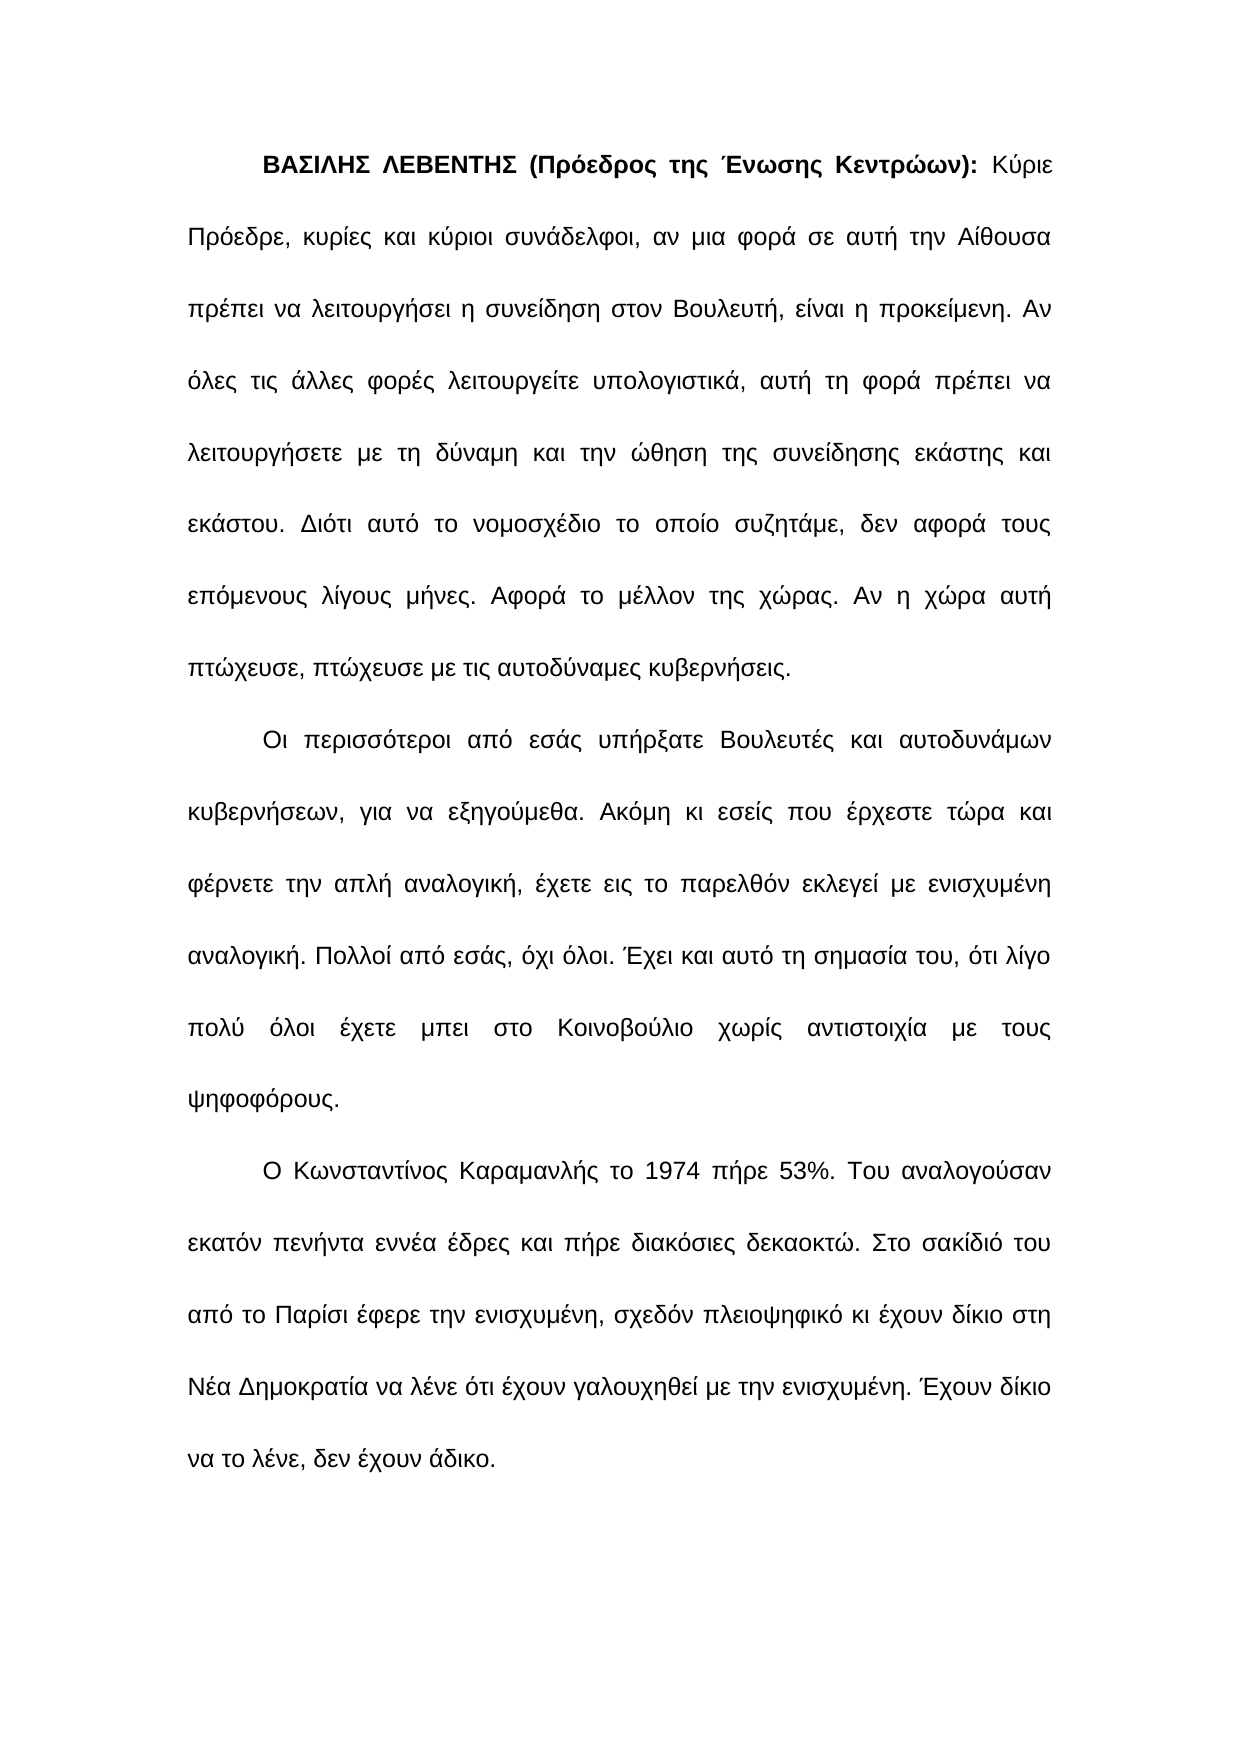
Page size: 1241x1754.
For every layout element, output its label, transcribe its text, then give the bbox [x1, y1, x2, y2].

text Οι περισσότεροι από εσάς υπήρξατε Βουλευτές και αυτοδυνάμων κυβερνήσεων, για να εξηγούμεθα. Ακόμη κι εσείς που έρχεστε τώρα και φέρνετε την απλή αναλογική, έχετε εις το παρελθόν εκλεγεί με ενισχυμένη αναλογική. Πολλοί από εσάς, όχι όλοι. Έχει και αυτό τη σημασία του, ότι λίγο πολύ όλοι έχετε μπει στο Κοινοβούλιο χωρίς αντιστοιχία με τους ψηφοφόρους. [187, 725, 1053, 1113]
text ΒΑΣΙΛΗΣ ΛΕΒΕΝΤΗΣ (Πρόεδρος της Ένωσης Κεντρώων): Κύριε Πρόεδρε, κυρίες και κύριοι συνάδελφοι, αν μια φορά σε αυτή την Αίθουσα πρέπει να λειτουργήσει η συνείδηση στον Βουλευτή, είναι η προκείμενη. Αν όλες τις άλλες φορές λειτουργείτε υπολογιστικά, αυτή τη φορά πρέπει να λειτουργήσετε με τη δύναμη και την ώθηση της συνείδησης εκάστης και εκάστου. Διότι αυτό το νομοσχέδιο το οποίο συζητάμε, δεν αφορά τους επόμενους λίγους μήνες. Αφορά το μέλλον της χώρας. Αν η χώρα αυτή πτώχευσε, πτώχευσε με τις αυτοδύναμες κυβερνήσεις. [187, 150, 1053, 682]
text Ο Κωνσταντίνος Καραμανλής το 1974 πήρε 53%. Του αναλογούσαν εκατόν πενήντα εννέα έδρες και πήρε διακόσιες δεκαοκτώ. Στο σακίδιό του από το Παρίσι έφερε την ενισχυμένη, σχεδόν πλειοψηφικό κι έχουν δίκιο στη Νέα Δημοκρατία να λένε ότι έχουν γαλουχηθεί με την ενισχυμένη. Έχουν δίκιο να το λένε, δεν έχουν άδικο. [187, 1156, 1053, 1472]
